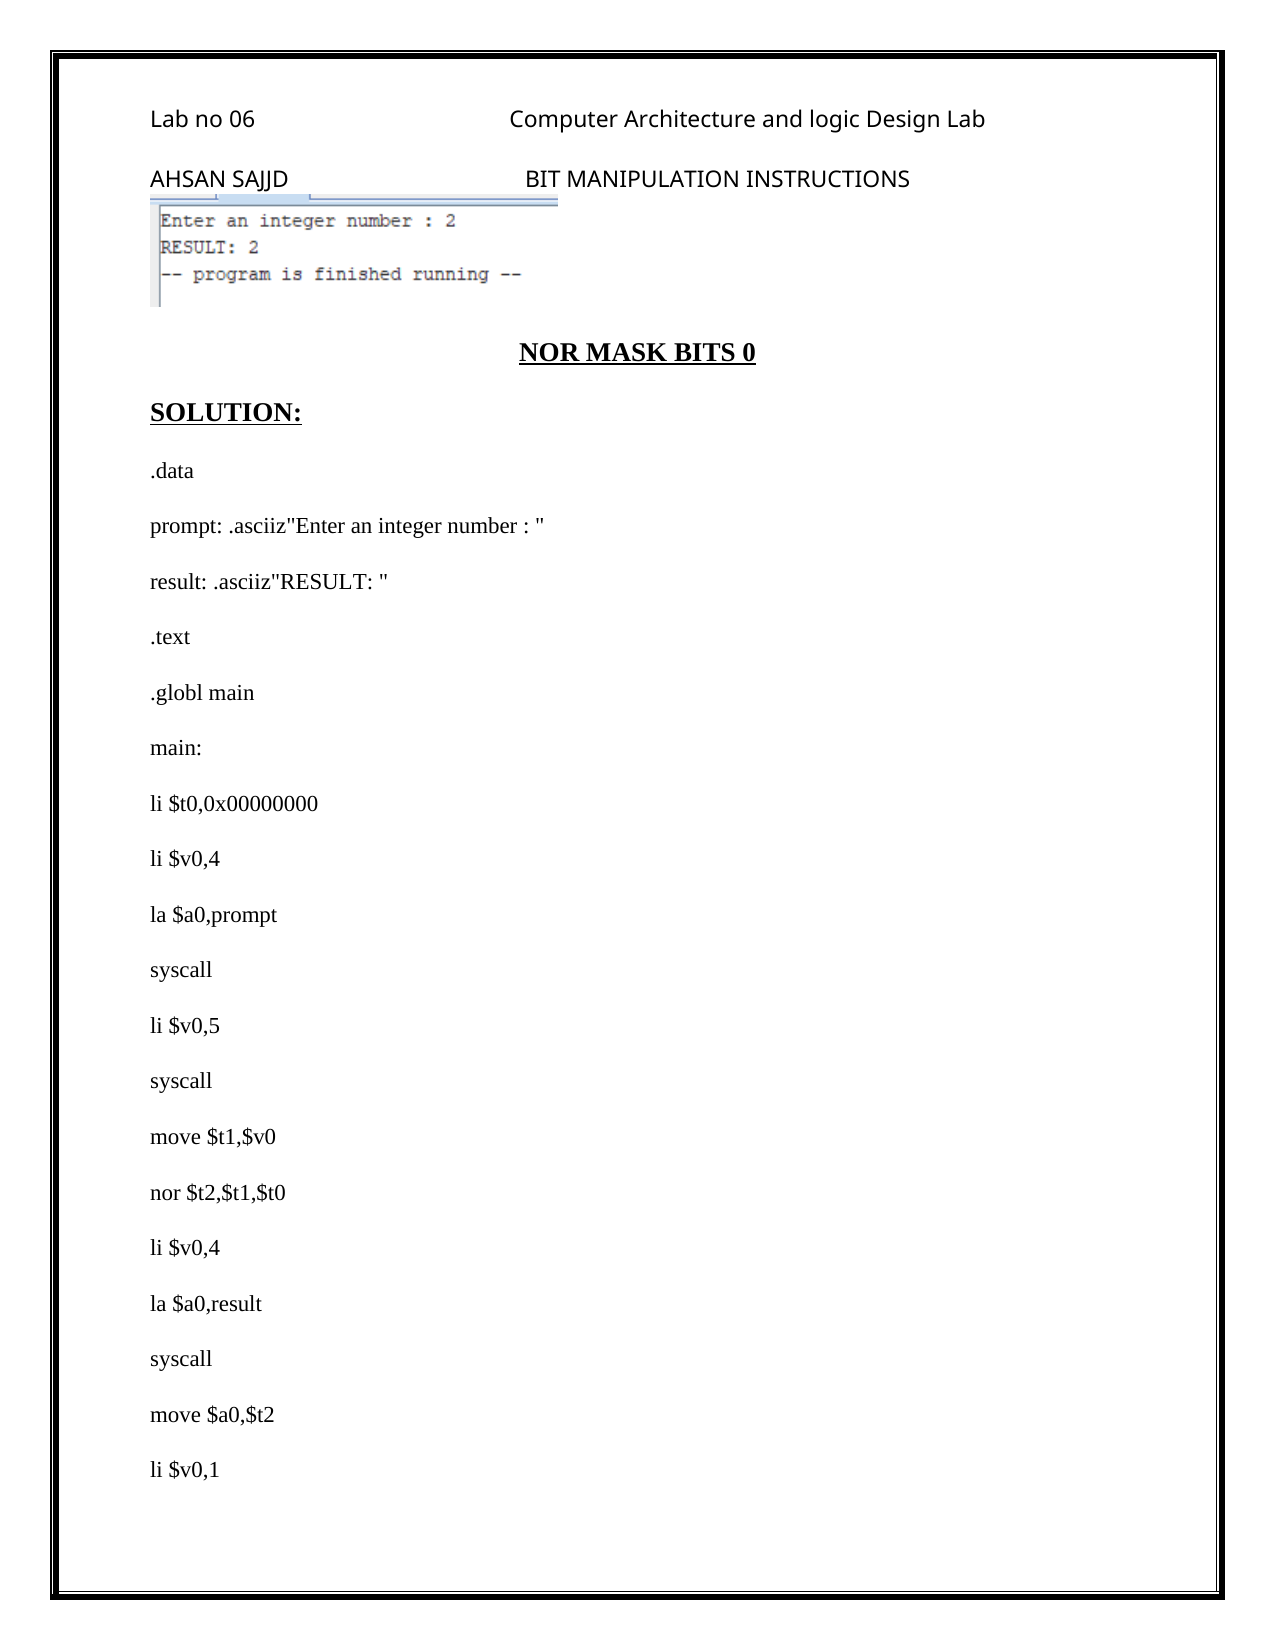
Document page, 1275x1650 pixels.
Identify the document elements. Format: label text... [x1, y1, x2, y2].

text prompt: .asciiz"Enter an integer number : " [150, 512, 1125, 539]
text la $a0,result [150, 1290, 1125, 1316]
picture [150, 194, 558, 307]
text li $v0,5 [150, 1012, 1125, 1038]
text result: .asciiz"RESULT: " [150, 568, 1125, 594]
text nor $t2,$t1,$t0 [150, 1179, 1125, 1205]
text li $t0,0x00000000 [150, 790, 1125, 816]
text .globl main [150, 679, 1125, 705]
text NOR MASK BITS 0 [150, 336, 1125, 367]
text SOLUTION: [150, 397, 1125, 428]
text .data [150, 457, 1125, 483]
text li $v0,1 [150, 1456, 1125, 1483]
text syscall [150, 1345, 1125, 1372]
text .text [150, 623, 1125, 650]
text li $v0,4 [150, 1234, 1125, 1261]
text move $t1,$v0 [150, 1123, 1125, 1149]
text syscall [150, 957, 1125, 983]
text syscall [150, 1068, 1125, 1094]
text main: [150, 734, 1125, 761]
text la $a0,prompt [150, 901, 1125, 927]
text move $a0,$t2 [150, 1401, 1125, 1427]
text li $v0,4 [150, 846, 1125, 872]
